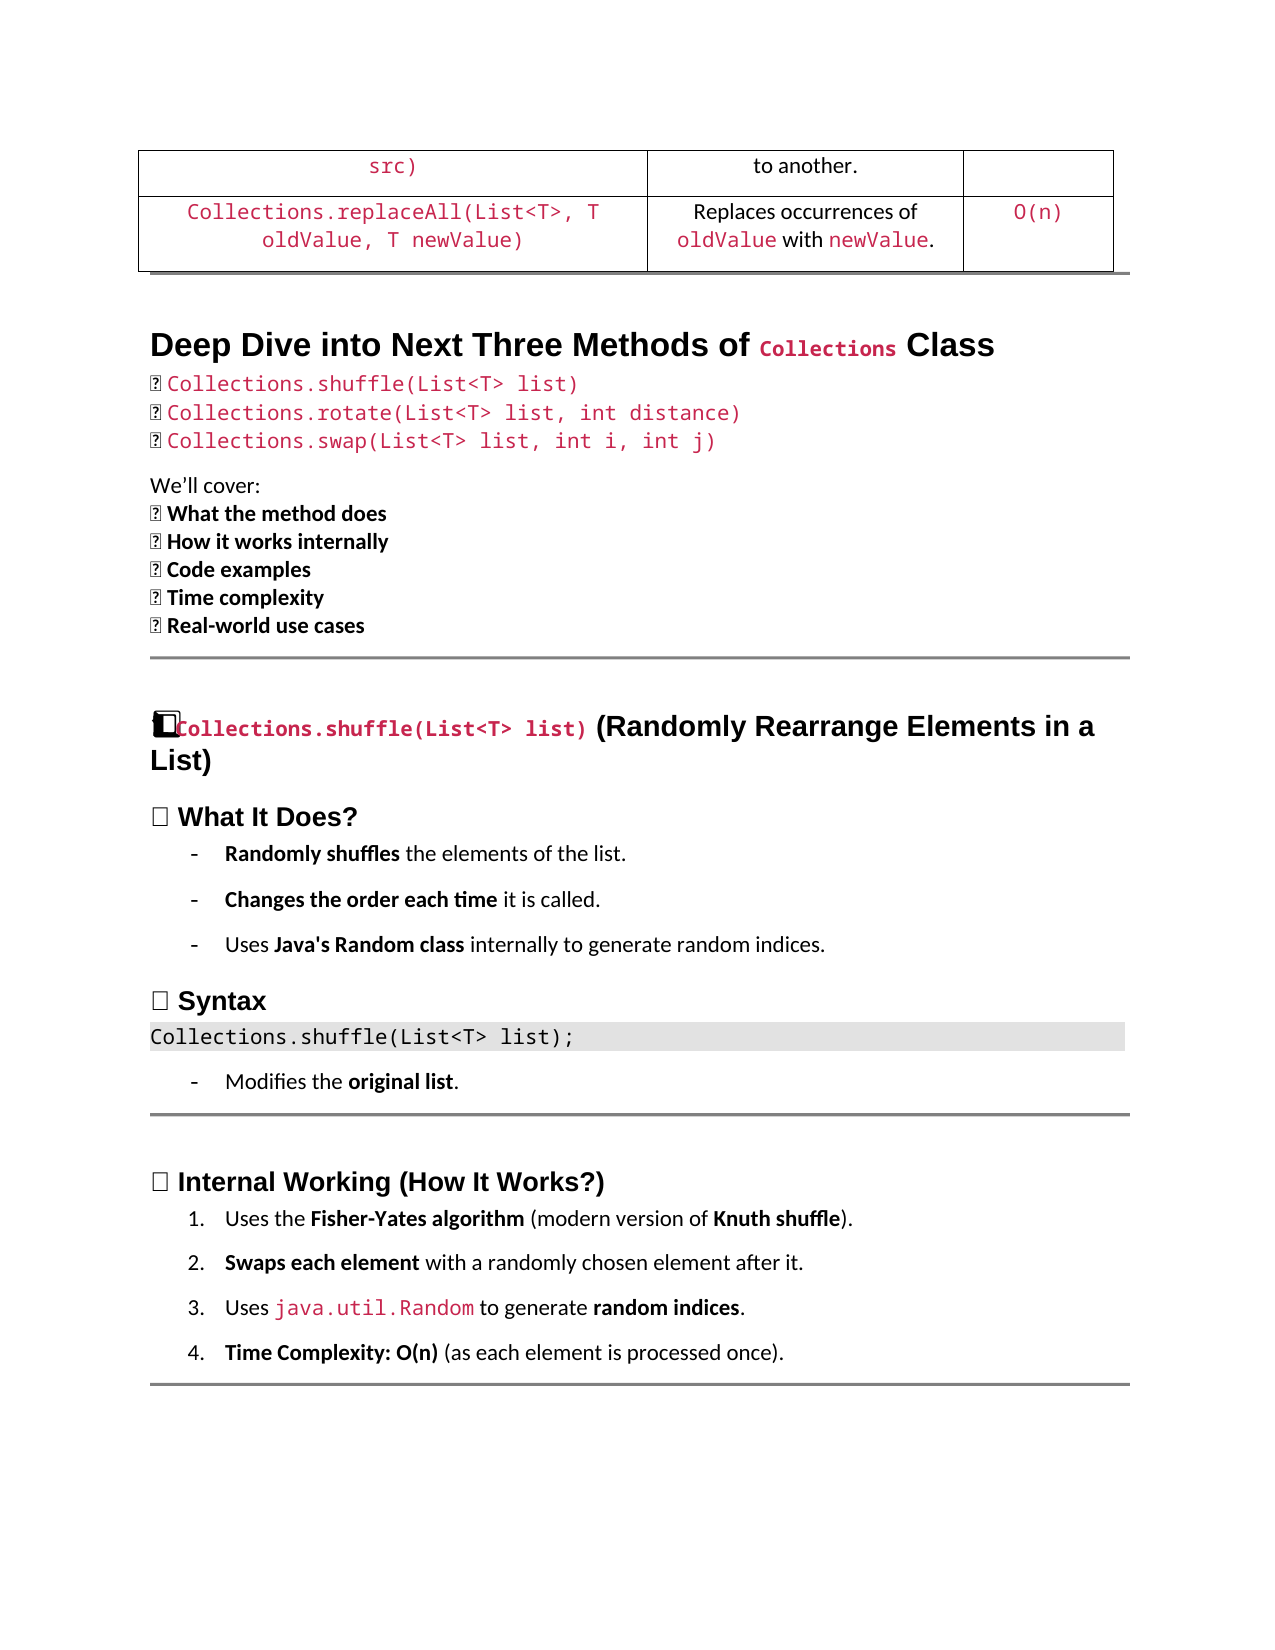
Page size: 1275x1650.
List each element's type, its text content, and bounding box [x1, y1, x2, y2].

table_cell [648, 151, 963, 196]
list Changes the order each time it is called. [187, 885, 1125, 914]
list Swaps each element with a randomly chosen element after it. [187, 1248, 1125, 1276]
text We’ll cover: 🔹 What the method does 🔹 How it works internally 🔹 Code examples 🔹 Time complexity 🔹 Real-world use cases [150, 471, 1125, 639]
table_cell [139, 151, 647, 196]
subtitle 1️⃣ Collections.shuffle(List<T> list) (Randomly Rearrange Elements in a List) [150, 709, 1125, 776]
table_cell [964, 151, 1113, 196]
subtitle 📌 Internal Working (How It Works?) [150, 1166, 1125, 1197]
text ✅ Collections.shuffle(List<T> list) ✅ Collections.rotate(List<T> list, int distance) ✅ Collections.swap(List<T> list, int i, int j) [150, 369, 1125, 455]
list Time Complexity: O(n) (as each element is processed once). [187, 1338, 1125, 1366]
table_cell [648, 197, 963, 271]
subtitle 📌 What It Does? [150, 801, 1125, 833]
subtitle Deep Dive into Next Three Methods of Collections Class [150, 325, 1125, 363]
list Uses the Fisher-Yates algorithm (modern version of Knuth shuffle). [187, 1204, 1125, 1232]
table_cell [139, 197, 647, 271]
list Modifies the original list. [187, 1067, 1125, 1096]
list Uses java.util.Random to generate random indices. [187, 1293, 1125, 1321]
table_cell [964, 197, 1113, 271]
list Uses Java's Random class internally to generate random indices. [187, 931, 1125, 960]
list Randomly shuffles the elements of the list. [187, 839, 1125, 868]
subtitle 📌 Syntax [150, 985, 1125, 1016]
text Collections.shuffle(List<T> list); [150, 1022, 1125, 1051]
